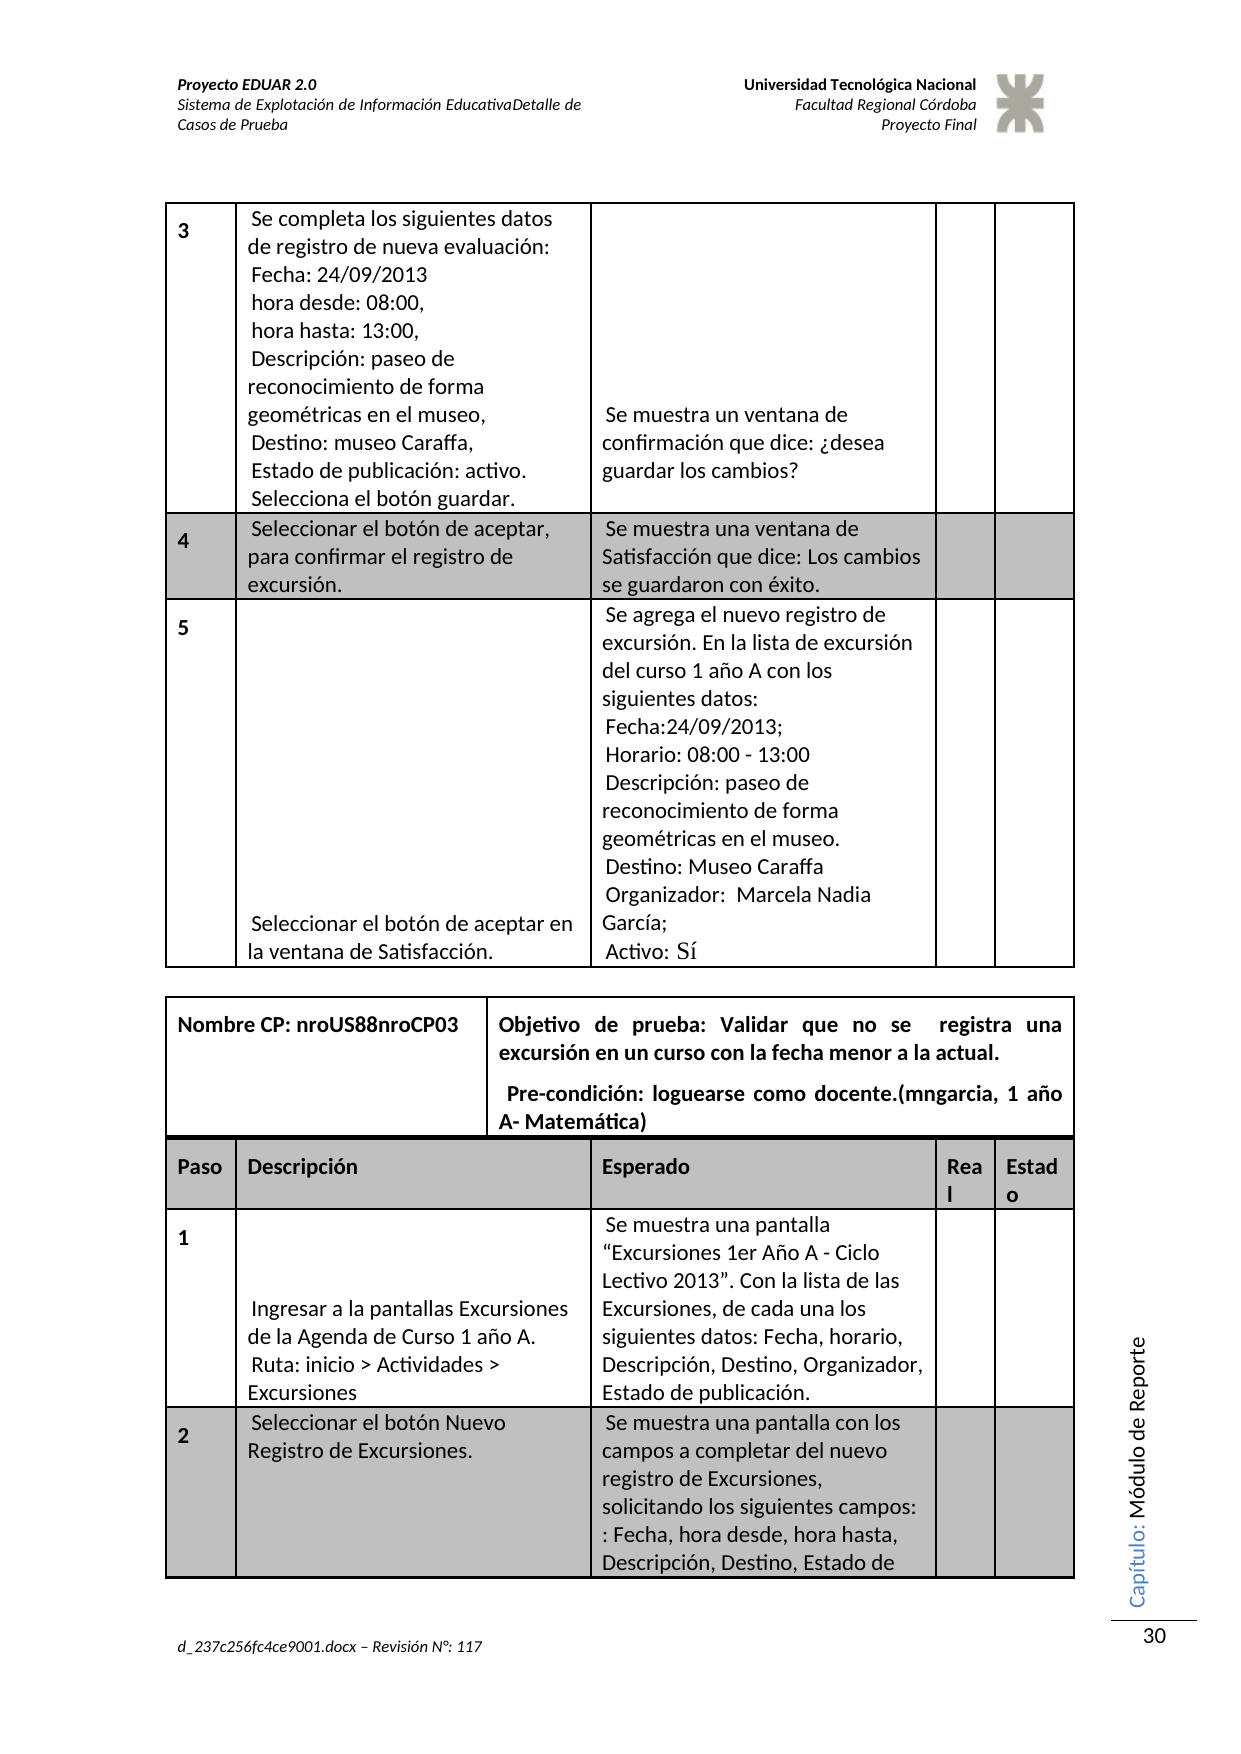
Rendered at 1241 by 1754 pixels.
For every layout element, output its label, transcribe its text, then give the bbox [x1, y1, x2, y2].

table_cell [937, 514, 994, 598]
table_cell [937, 1408, 994, 1576]
table_cell [937, 600, 994, 966]
table_cell 5 [167, 600, 235, 966]
table_cell Se muestra un ventana de confirmación que dice: ¿desea guardar los cambios? [592, 204, 935, 512]
table_cell Paso [167, 1140, 235, 1208]
table_cell Real [937, 1140, 994, 1208]
table_cell Esperado [592, 1140, 935, 1208]
table_header Nombre CP: nroUS88nroCP03 [167, 998, 486, 1135]
table_cell [937, 204, 994, 512]
table_cell [996, 204, 1073, 512]
table_cell [996, 1408, 1073, 1576]
table_cell Descripción [237, 1140, 590, 1208]
table_cell Se completa los siguientes datos de registro de nueva evaluación: Fecha: 24/09/2013 hora desde: 08:00, hora hasta: 13:00, Descripción: paseo de reconocimiento de forma geométricas en el museo, Destino: museo Caraffa, Estado de publicación: activo. Selecciona el botón guardar. [237, 204, 590, 512]
table_cell 2 [167, 1408, 235, 1576]
table_cell 1 [167, 1210, 235, 1406]
table_cell [996, 1210, 1073, 1406]
table_cell [996, 514, 1073, 598]
table_cell Se muestra una ventana de Satisfacción que dice: Los cambios se guardaron con éxito. [592, 514, 935, 598]
table_cell 3 [167, 204, 235, 512]
table_cell Estado [996, 1140, 1073, 1208]
table_cell Seleccionar el botón de aceptar en la ventana de Satisfacción. [237, 600, 590, 966]
table_cell 4 [167, 514, 235, 598]
table_cell Seleccionar el botón Nuevo Registro de Excursiones. [237, 1408, 590, 1576]
table_cell Se muestra una pantalla “Excursiones 1er Año A - Ciclo Lectivo 2013”. Con la lista de las Excursiones, de cada una los siguientes datos: Fecha, horario, Descripción, Destino, Organizador, Estado de publicación. [592, 1210, 935, 1406]
table_cell [996, 600, 1073, 966]
table_cell Ingresar a la pantallas Excursiones de la Agenda de Curso 1 año A. Ruta: inicio > Actividades > Excursiones [237, 1210, 590, 1406]
table_header Objetivo de prueba: Validar que no se registra una excursión en un curso con la fecha menor a la actual. Pre-condición: loguearse como docente.(mngarcia, 1 año A- Matemática) [488, 998, 1073, 1135]
table_cell Seleccionar el botón de aceptar, para confirmar el registro de excursión. [237, 514, 590, 598]
table_cell Se agrega el nuevo registro de excursión. En la lista de excursión del curso 1 año A con los siguientes datos: Fecha:24/09/2013; Horario: 08:00 - 13:00 Descripción: paseo de reconocimiento de forma geométricas en el museo. Destino: Museo Caraffa Organizador: Marcela Nadia García; Activo: Sí [592, 600, 935, 966]
table_cell [937, 1210, 994, 1406]
